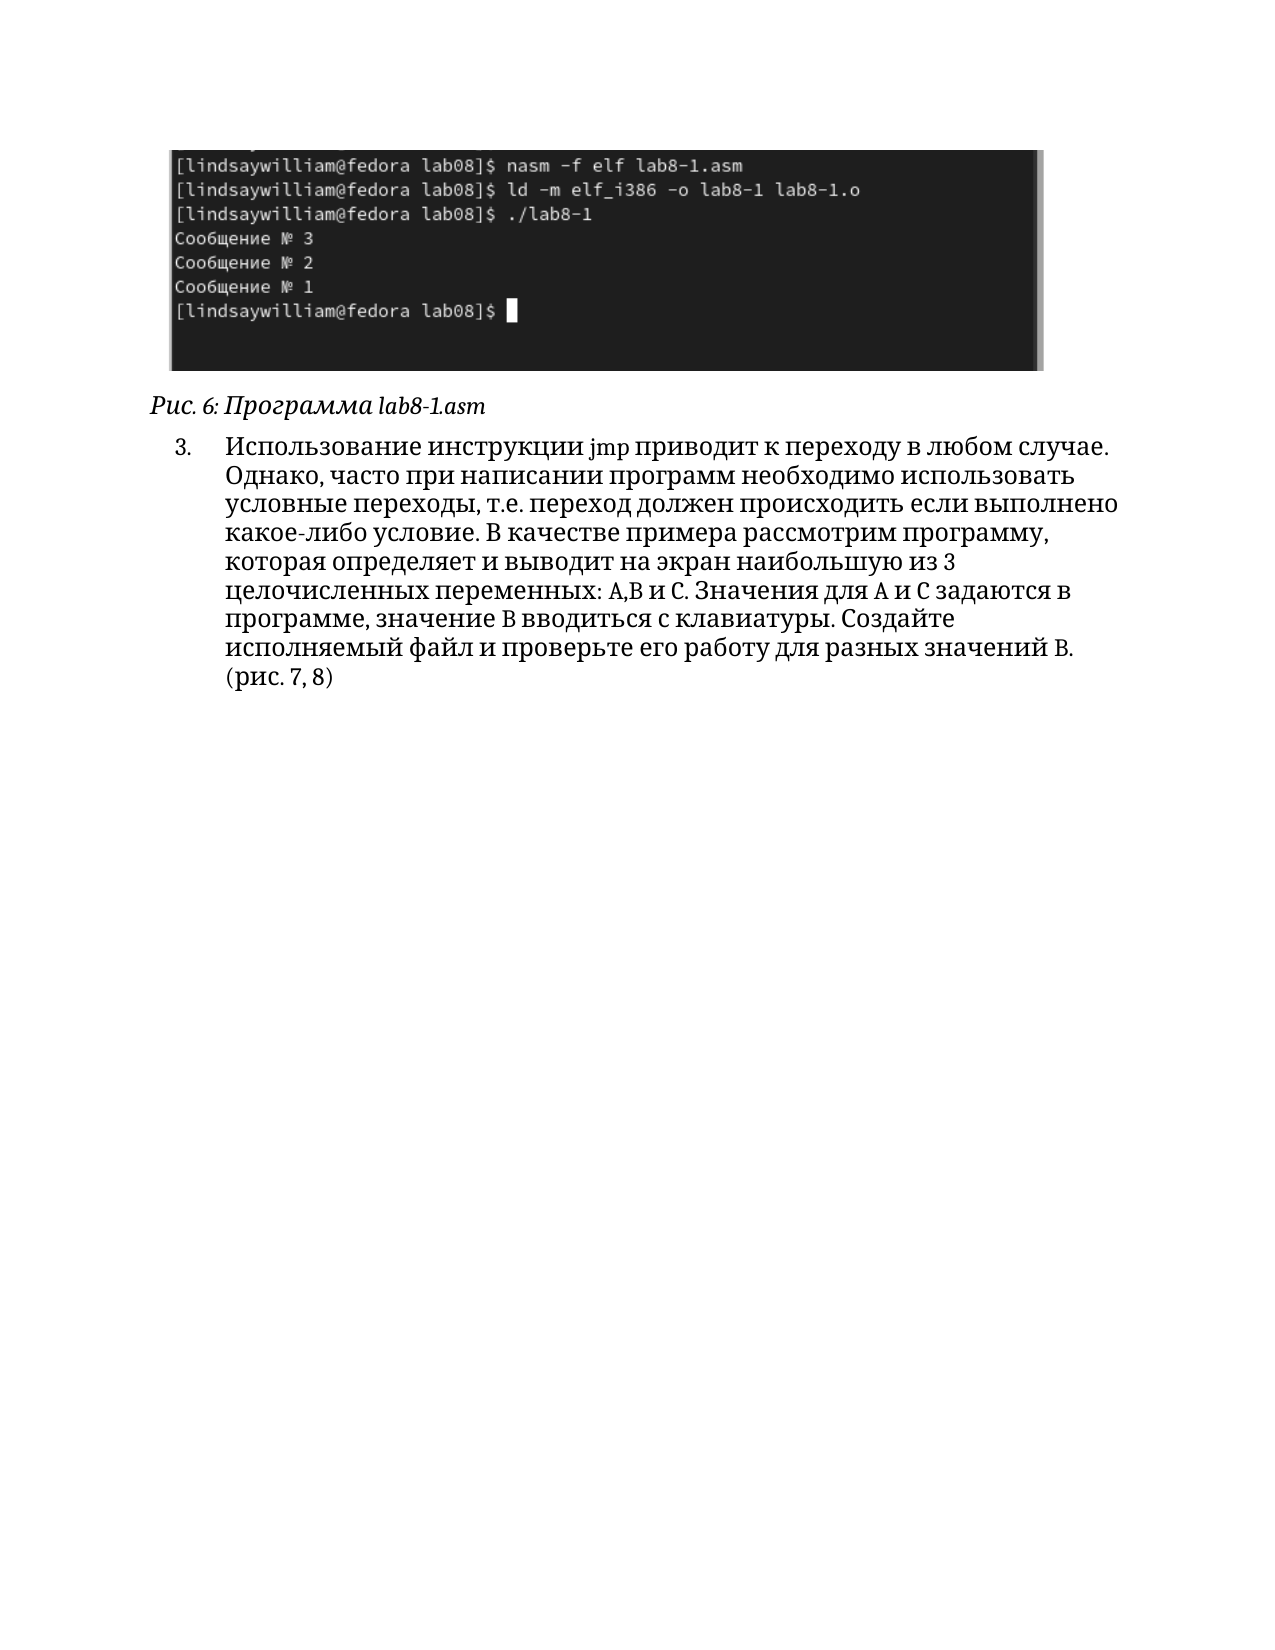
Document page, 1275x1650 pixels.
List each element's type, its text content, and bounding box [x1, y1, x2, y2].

picture [168, 150, 1044, 371]
list Использование инструкции jmp приводит к переходу в любом случае. Однако, часто при написании программ необходимо использовать условные переходы, т.е. переход должен происходить если выполнено какое-либо условие. В качестве примера рассмотрим программу, которая определяет и выводит на экран наибольшую из 3 целочисленных переменных: A,B и C. Значения для A и C задаются в программе, значение B вводиться с клавиатуры. Создайте исполняемый файл и проверьте его работу для разных значений B. (рис. 7, 8) [175, 433, 1125, 692]
text Рис. 6: Программа lab8-1.asm [150, 392, 1125, 420]
